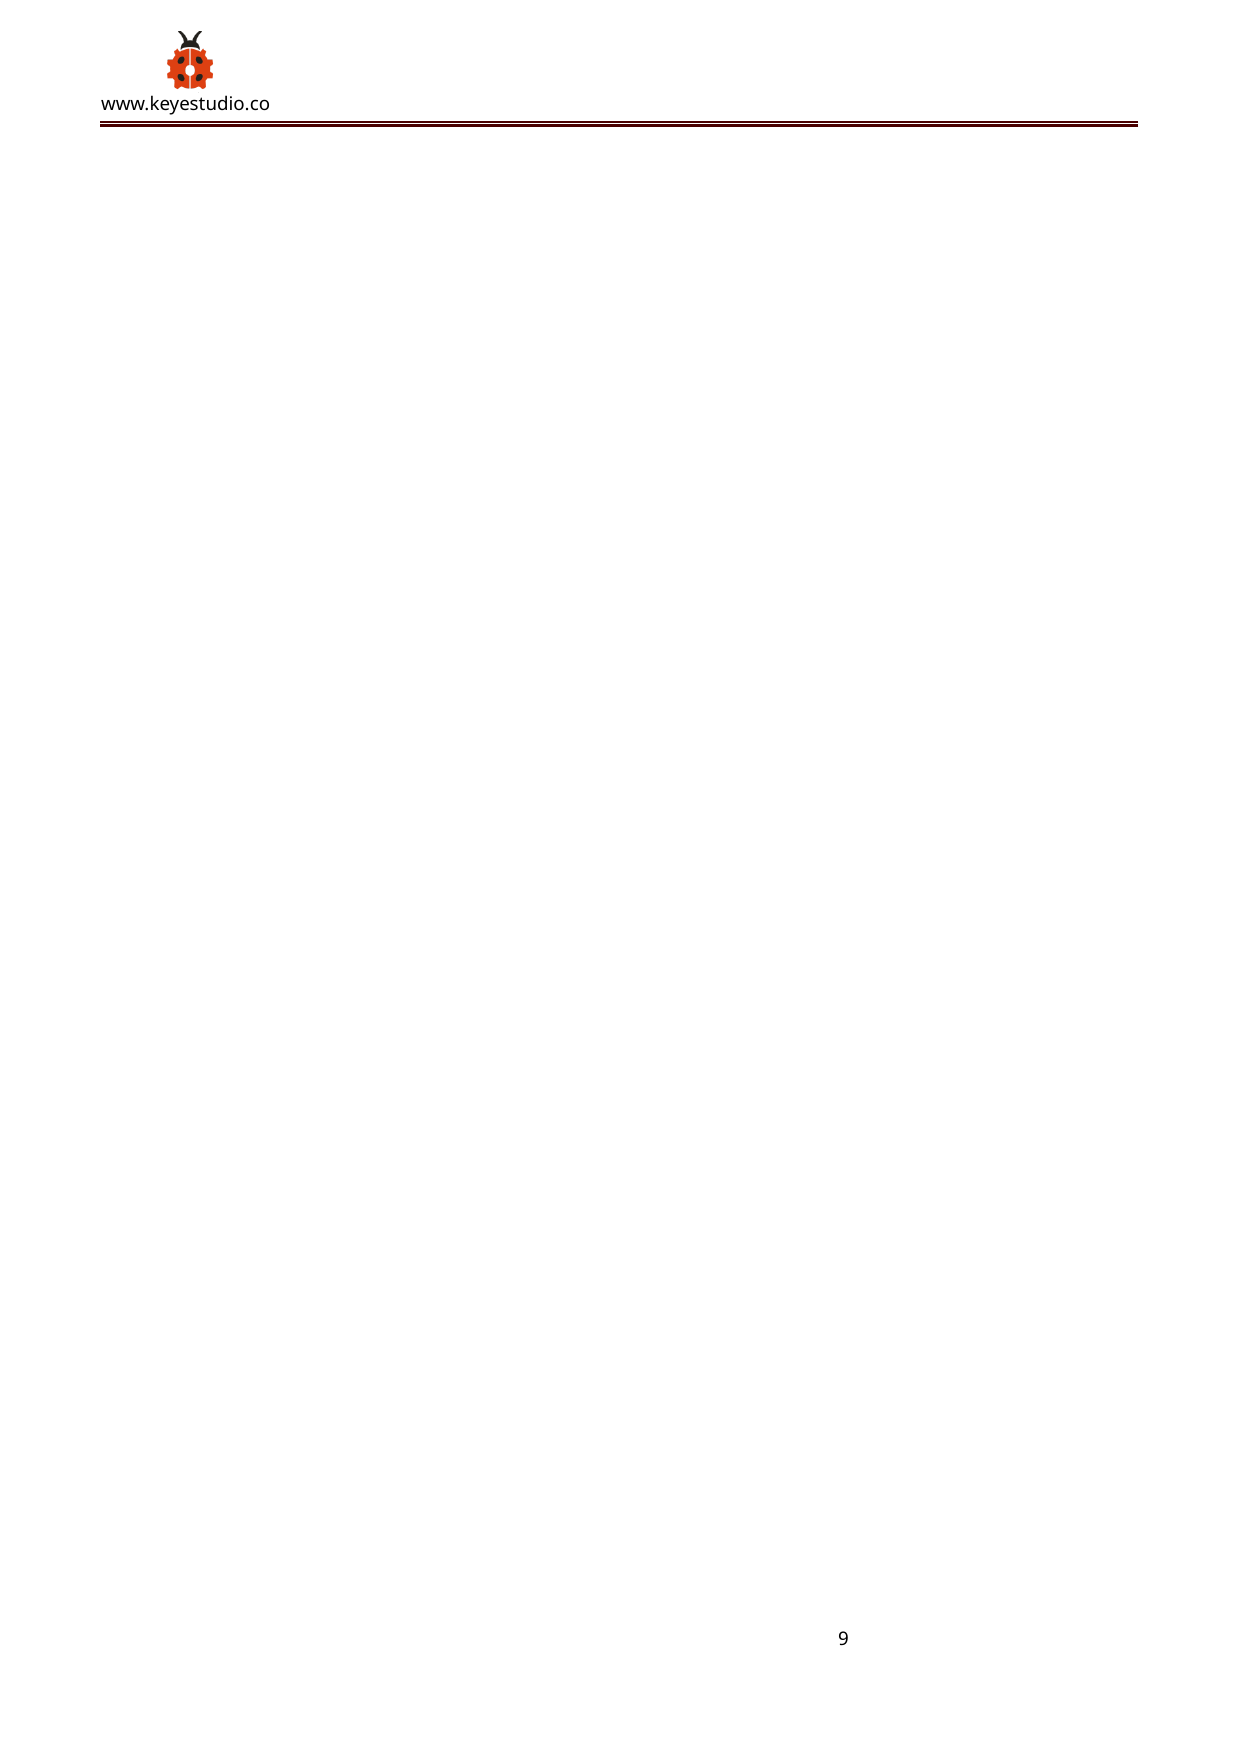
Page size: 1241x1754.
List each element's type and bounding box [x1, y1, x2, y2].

picture [155, 31, 231, 93]
